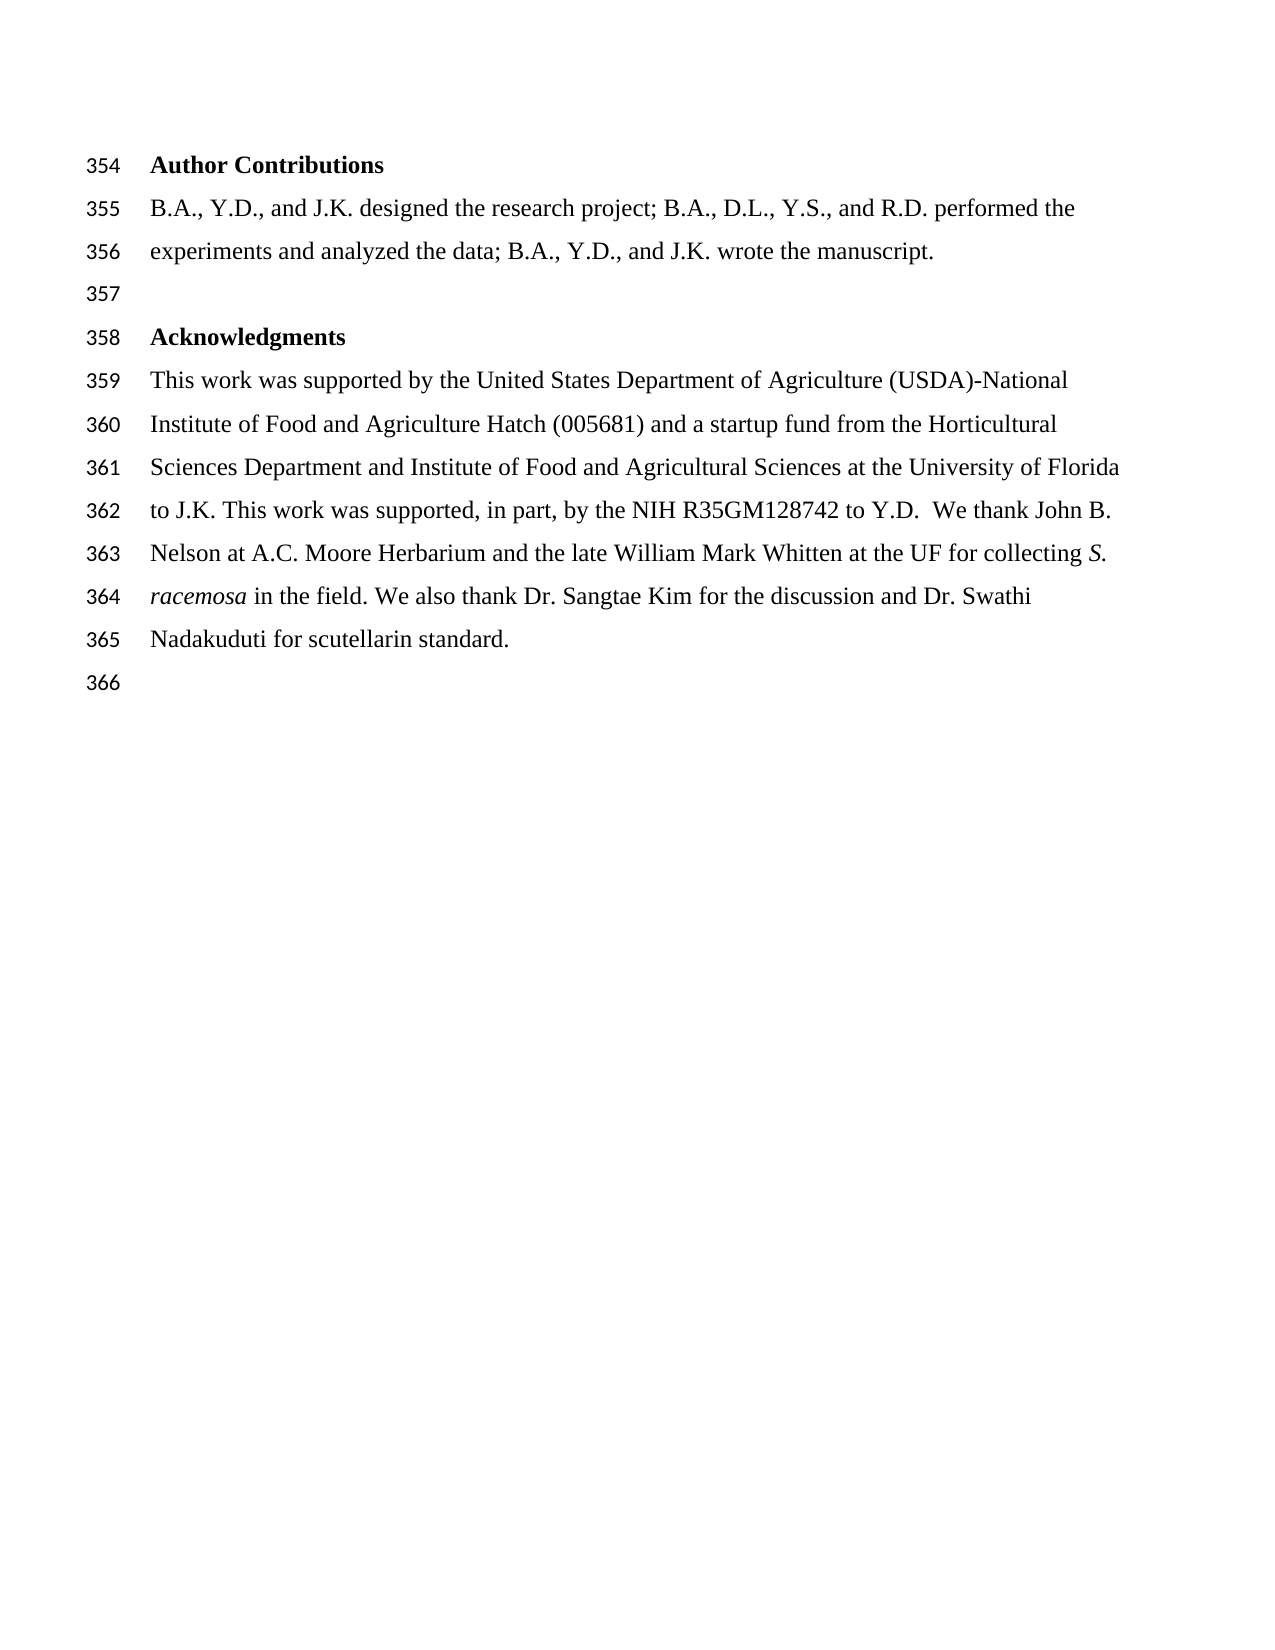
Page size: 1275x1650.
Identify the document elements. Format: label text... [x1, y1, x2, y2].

text Author Contributions [150, 150, 1125, 179]
text This work was supported by the United States Department of Agriculture (USDA)-National Institute of Food and Agriculture Hatch (005681) and a startup fund from the Horticultural Sciences Department and Institute of Food and Agricultural Sciences at the University of Florida to J.K. This work was supported, in part, by the NIH R35GM128742 to Y.D. We thank John B. Nelson at A.C. Moore Herbarium and the late William Mark Whitten at the UF for collecting S. racemosa in the field. We also thank Dr. Sangtae Kim for the discussion and Dr. Swathi Nadakuduti for scutellarin standard. [150, 366, 1125, 653]
text Acknowledgments [150, 322, 1125, 351]
text B.A., Y.D., and J.K. designed the research project; B.A., D.L., Y.S., and R.D. performed the experiments and analyzed the data; B.A., Y.D., and J.K. wrote the manuscript. [150, 193, 1125, 265]
